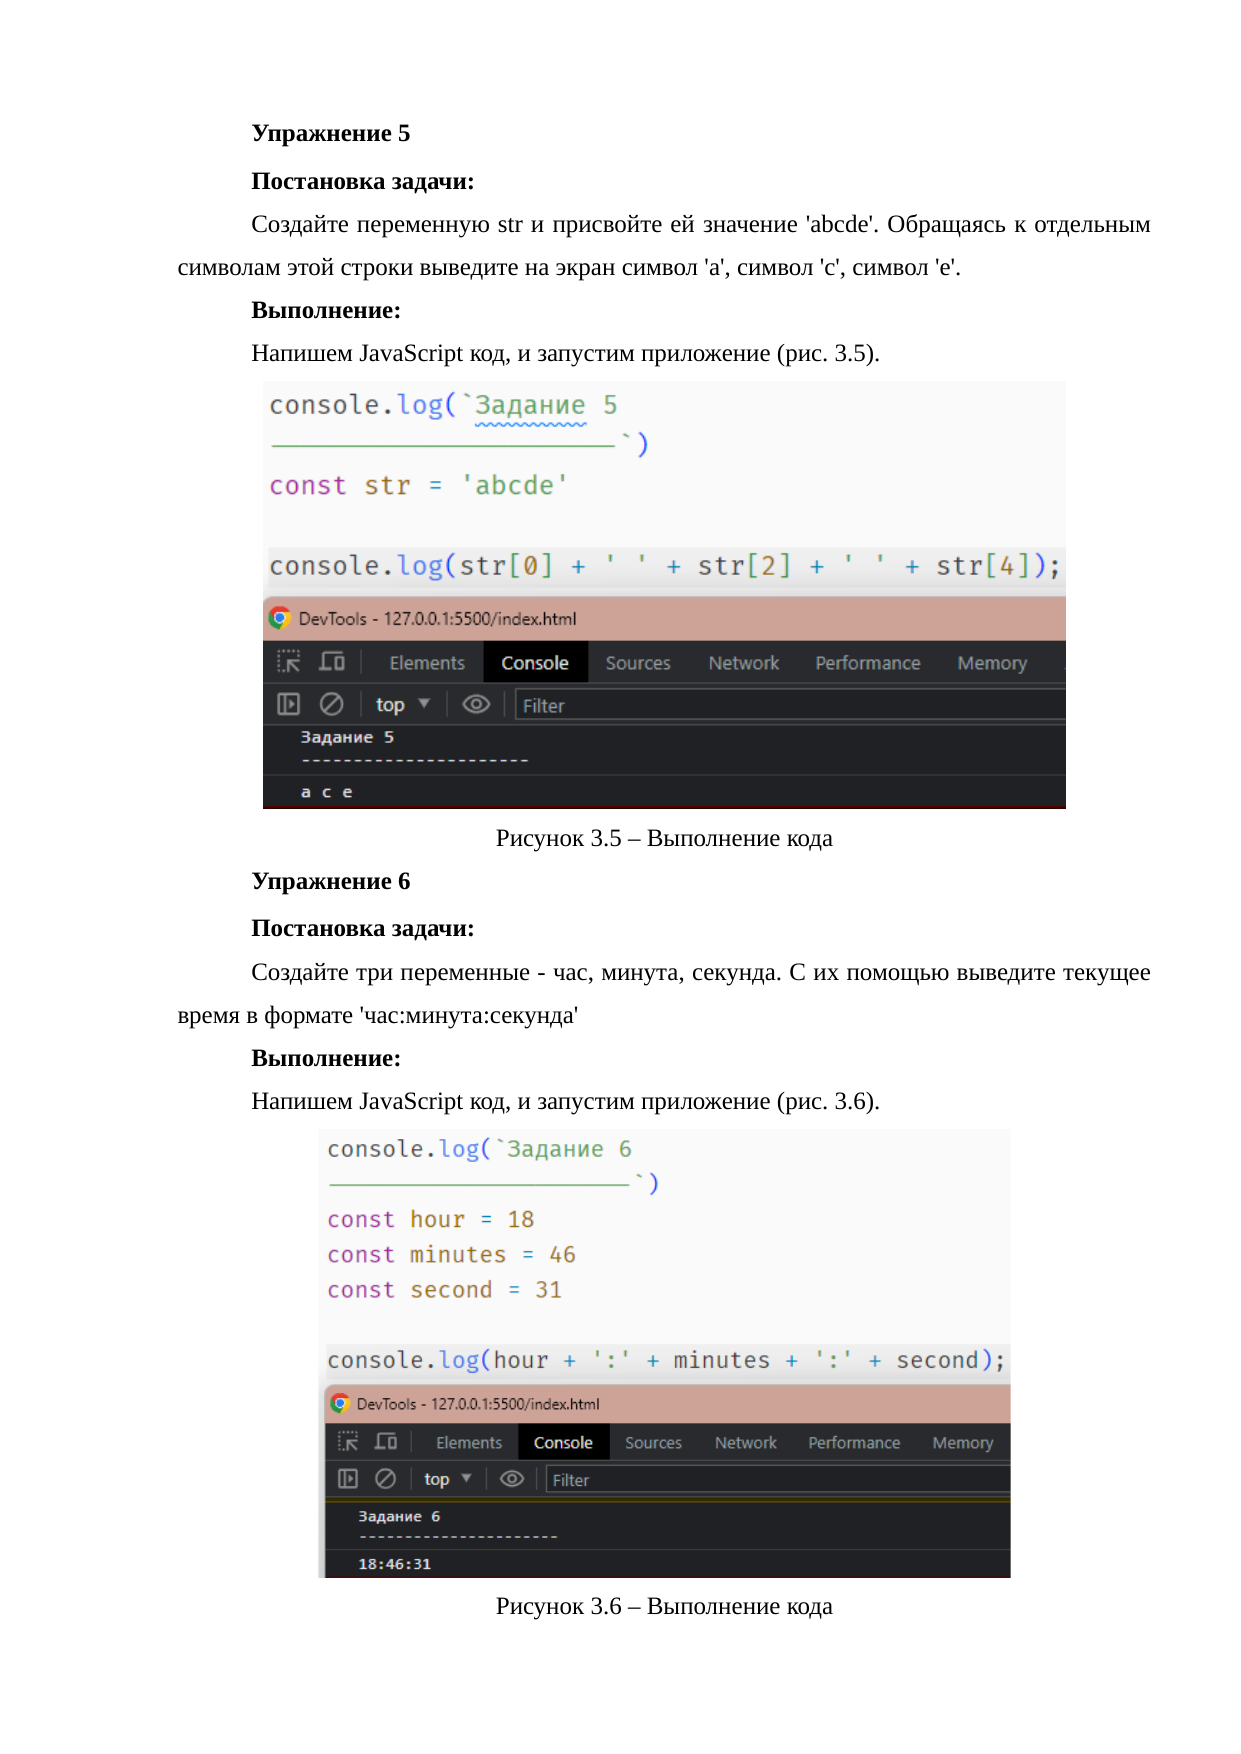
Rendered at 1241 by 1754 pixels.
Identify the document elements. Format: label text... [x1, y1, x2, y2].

text Напишем JavaScript код, и запустим приложение (рис. 3.6). [177, 1086, 1152, 1115]
text Постановка задачи: [177, 166, 1152, 194]
text Постановка задачи: [177, 913, 1152, 942]
picture [263, 381, 1066, 809]
text Рисунок 3.5 – Выполнение кода [177, 823, 1152, 851]
text Выполнение: [177, 1043, 1152, 1072]
text Выполнение: [177, 295, 1152, 324]
picture [318, 1129, 1011, 1578]
text Рисунок 3.6 – Выполнение кода [177, 1591, 1152, 1620]
text Упражнение 6 [177, 866, 1152, 894]
text Упражнение 5 [177, 118, 1152, 147]
text Создайте переменную str и присвойте ей значение 'abcde'. Обращаясь к отдельным символам этой строки выведите на экран символ 'a', символ 'c', символ 'e'. [177, 209, 1152, 281]
text Создайте три переменные - час, минута, секунда. С их помощью выведите текущее время в формате 'час:минута:секунда' [177, 957, 1152, 1028]
text Напишем JavaScript код, и запустим приложение (рис. 3.5). [177, 338, 1152, 367]
